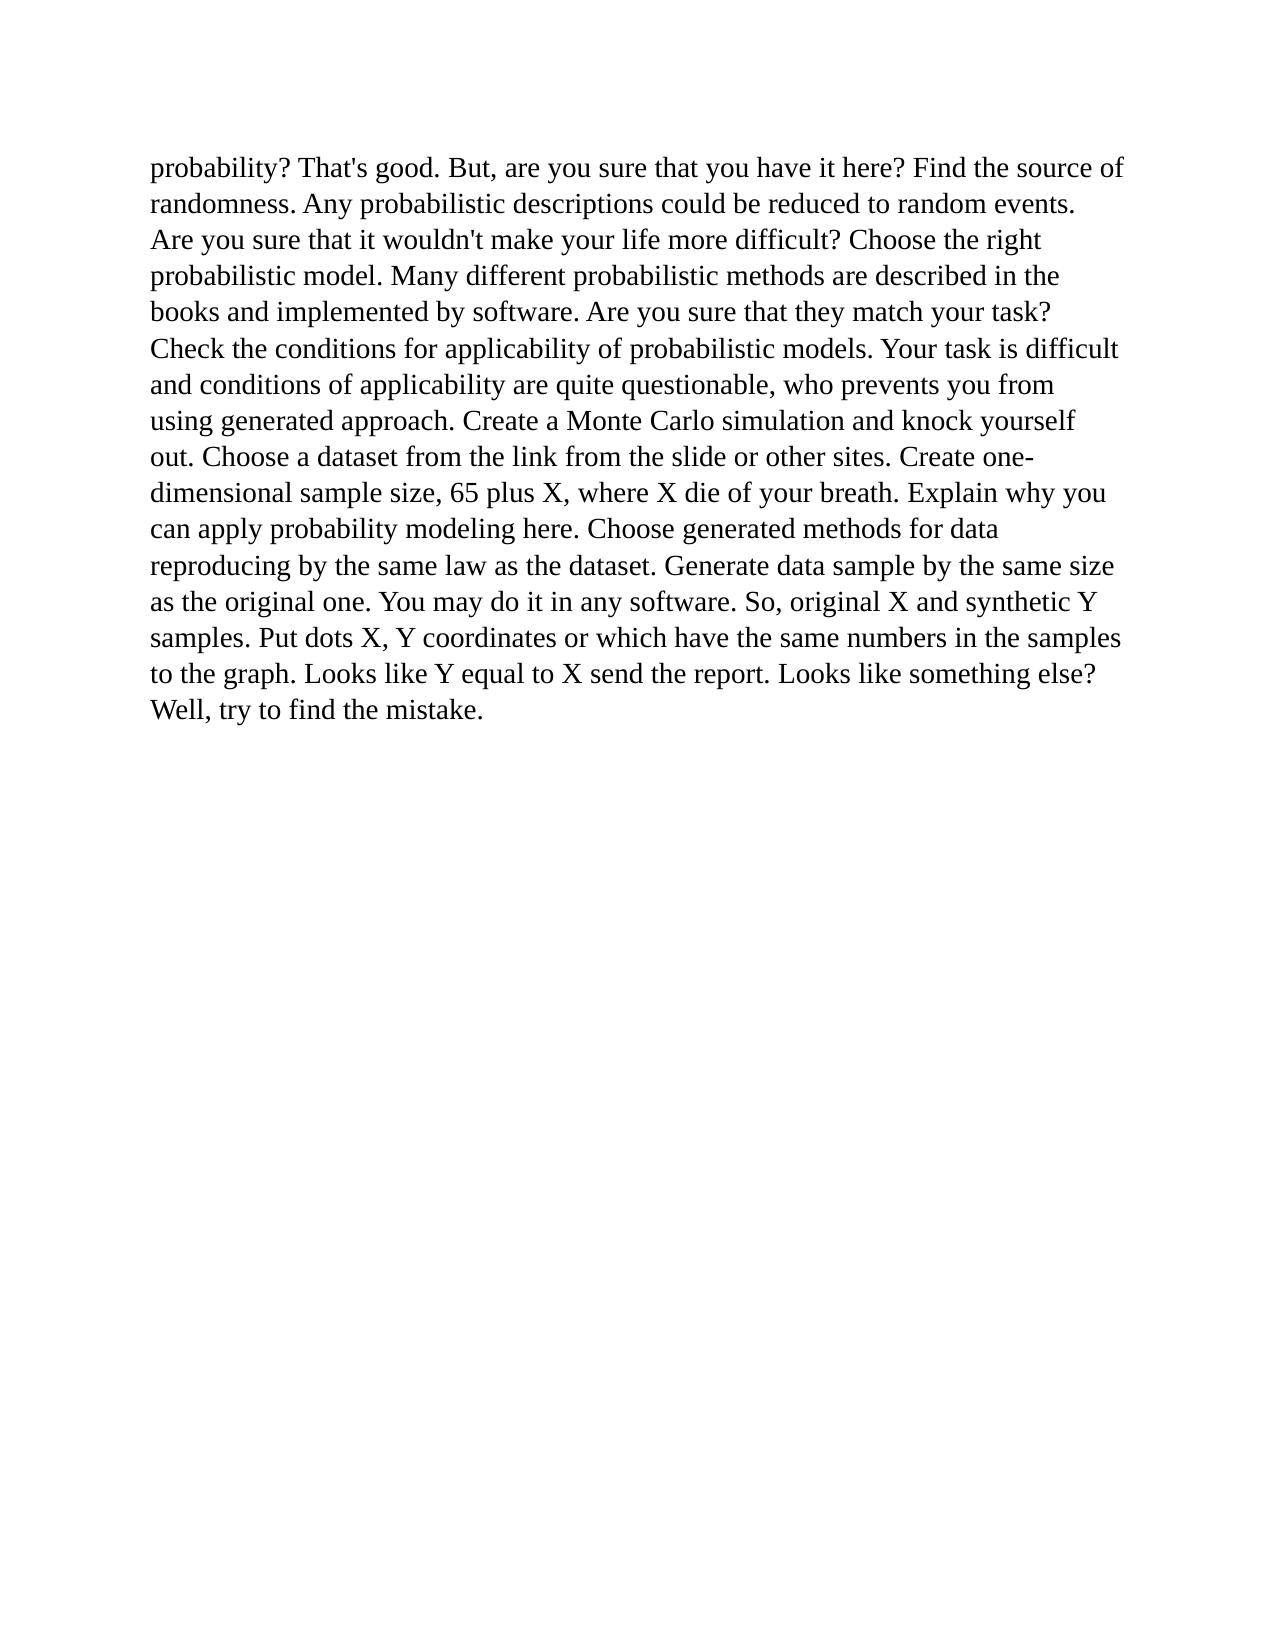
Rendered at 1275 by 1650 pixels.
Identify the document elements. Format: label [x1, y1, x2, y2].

text [150, 150, 1125, 726]
